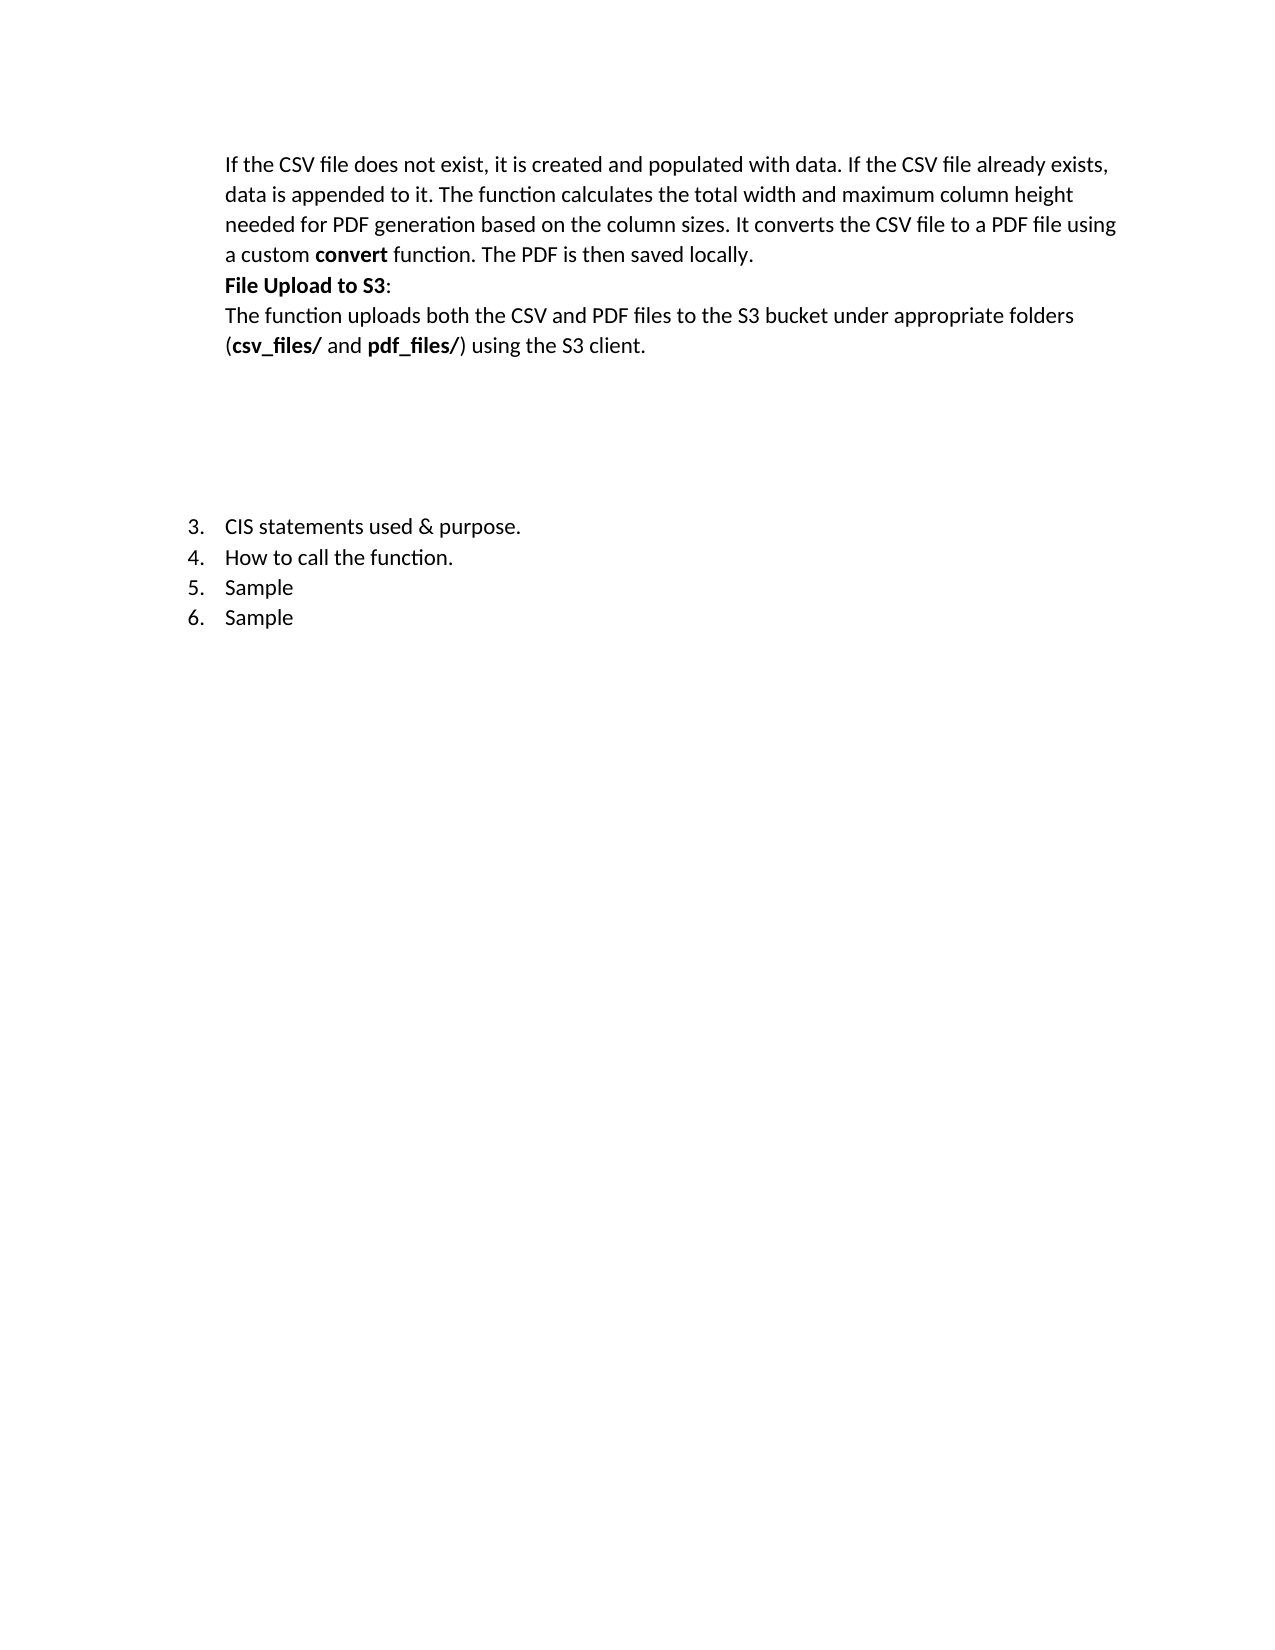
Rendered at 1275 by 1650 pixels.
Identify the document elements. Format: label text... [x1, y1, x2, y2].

list File Upload to S3: [225, 271, 1125, 299]
list The function uploads both the CSV and PDF files to the S3 bucket under appropriate folders (csv_files/ and pdf_files/) using the S3 client. [225, 301, 1125, 359]
list CIS statements used & purpose. [187, 512, 1125, 541]
list How to call the function. [187, 543, 1125, 571]
list Sample [187, 573, 1125, 601]
list Sample [187, 603, 1125, 631]
list If the CSV file does not exist, it is created and populated with data. If the CSV file already exists, data is appended to it. The function calculates the total width and maximum column height needed for PDF generation based on the column sizes. It converts the CSV file to a PDF file using a custom convert function. The PDF is then saved locally. [225, 150, 1125, 269]
